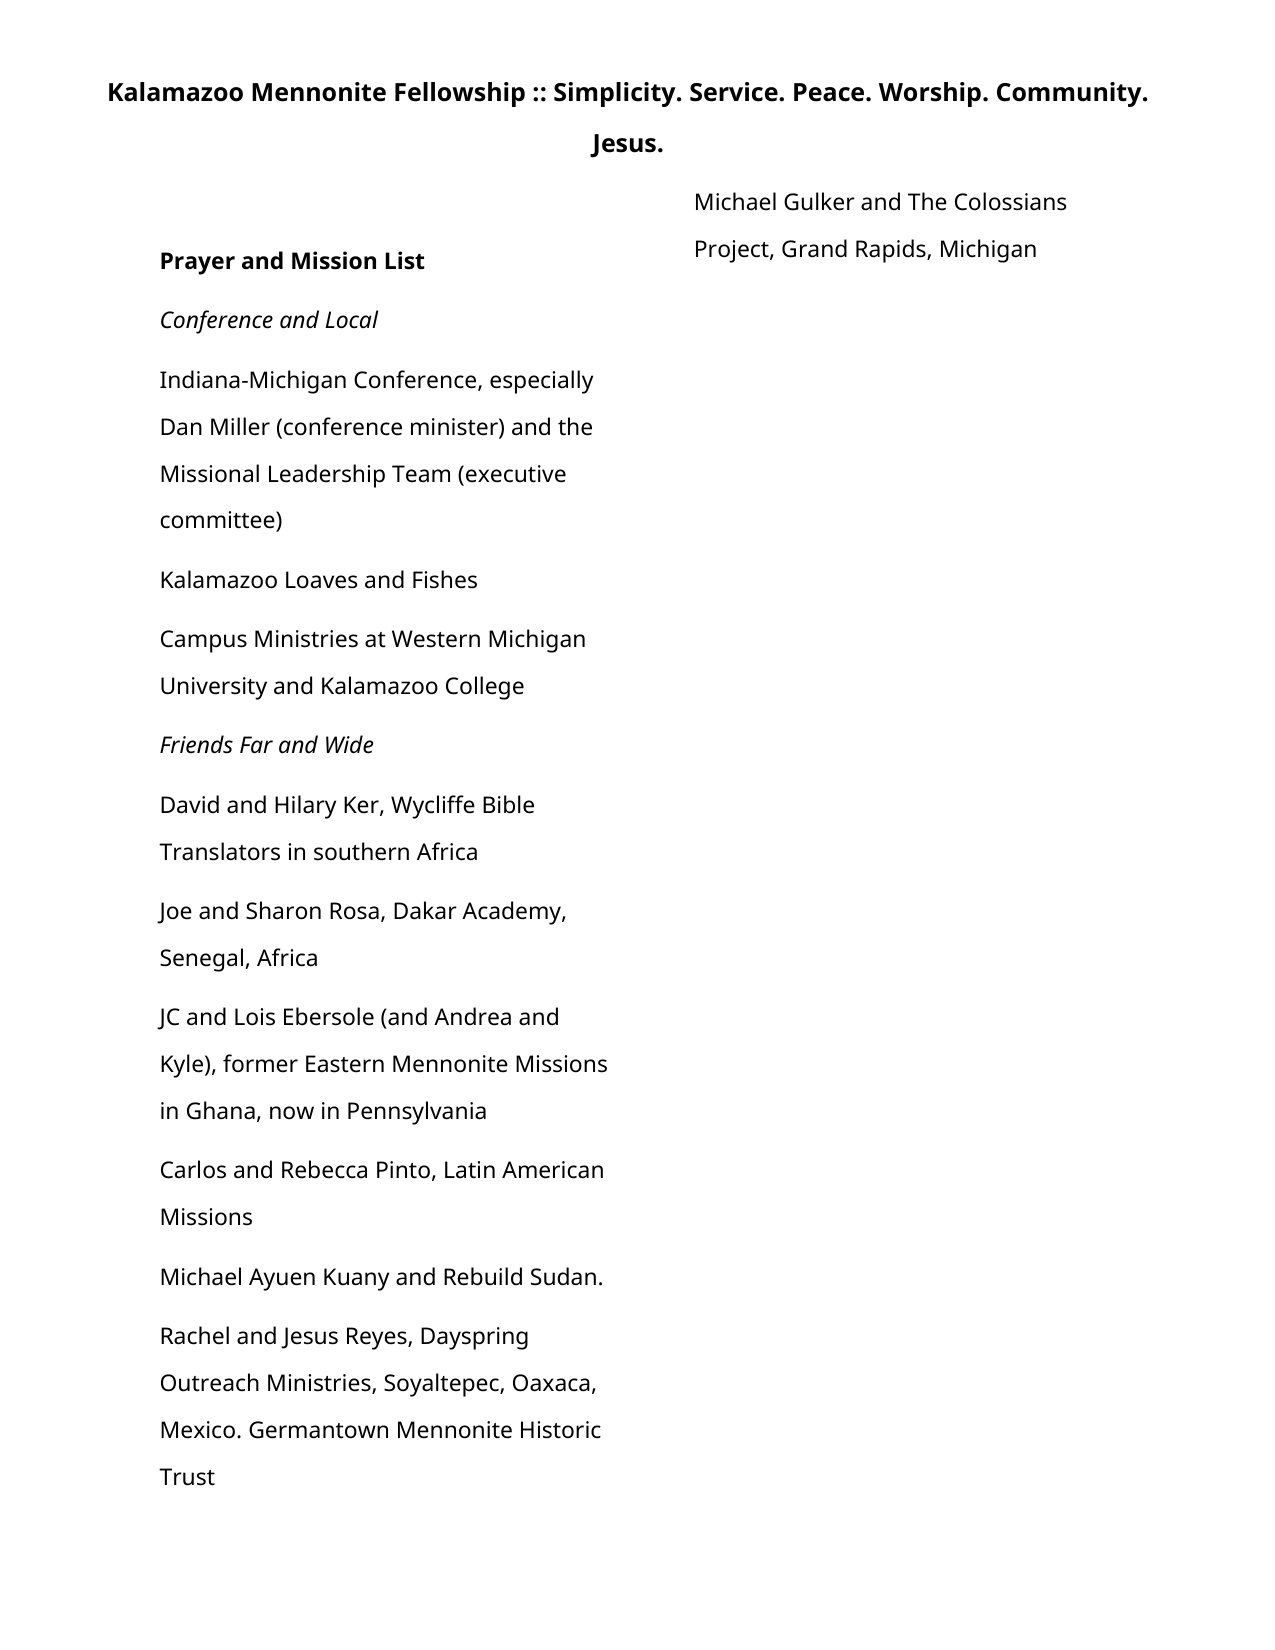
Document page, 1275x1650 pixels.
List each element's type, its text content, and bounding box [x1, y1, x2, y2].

text Michael Ayuen Kuany and Rebuild Sudan. [159, 1261, 619, 1292]
text Friends Far and Wide [159, 729, 619, 761]
text JC and Lois Ebersole (and Andrea and Kyle), former Eastern Mennonite Missions in Ghana, now in Pennsylvania [159, 1001, 619, 1126]
text David and Hilary Ker, Wycliffe Bible Translators in southern Africa [159, 789, 619, 867]
text Conference and Local [159, 304, 619, 336]
text Prayer and Mission List [159, 245, 619, 276]
text Joe and Sharon Rosa, Dakar Academy, Senegal, Africa [159, 895, 619, 973]
text Indiana-Michigan Conference, especially Dan Miller (conference minister) and the Missional Leadership Team (executive committee) [159, 364, 619, 536]
text Rachel and Jesus Reyes, Dayspring Outreach Ministries, Soyaltepec, Oaxaca, Mexico. Germantown Mennonite Historic Trust [159, 1320, 619, 1492]
text Carlos and Rebecca Pinto, Latin American Missions [159, 1154, 619, 1233]
text Michael Gulker and The Colossians Project, Grand Rapids, Michigan [694, 186, 1153, 264]
text Kalamazoo Loaves and Fishes [159, 564, 619, 595]
text Campus Ministries at Western Michigan University and Kalamazoo College [159, 623, 619, 701]
